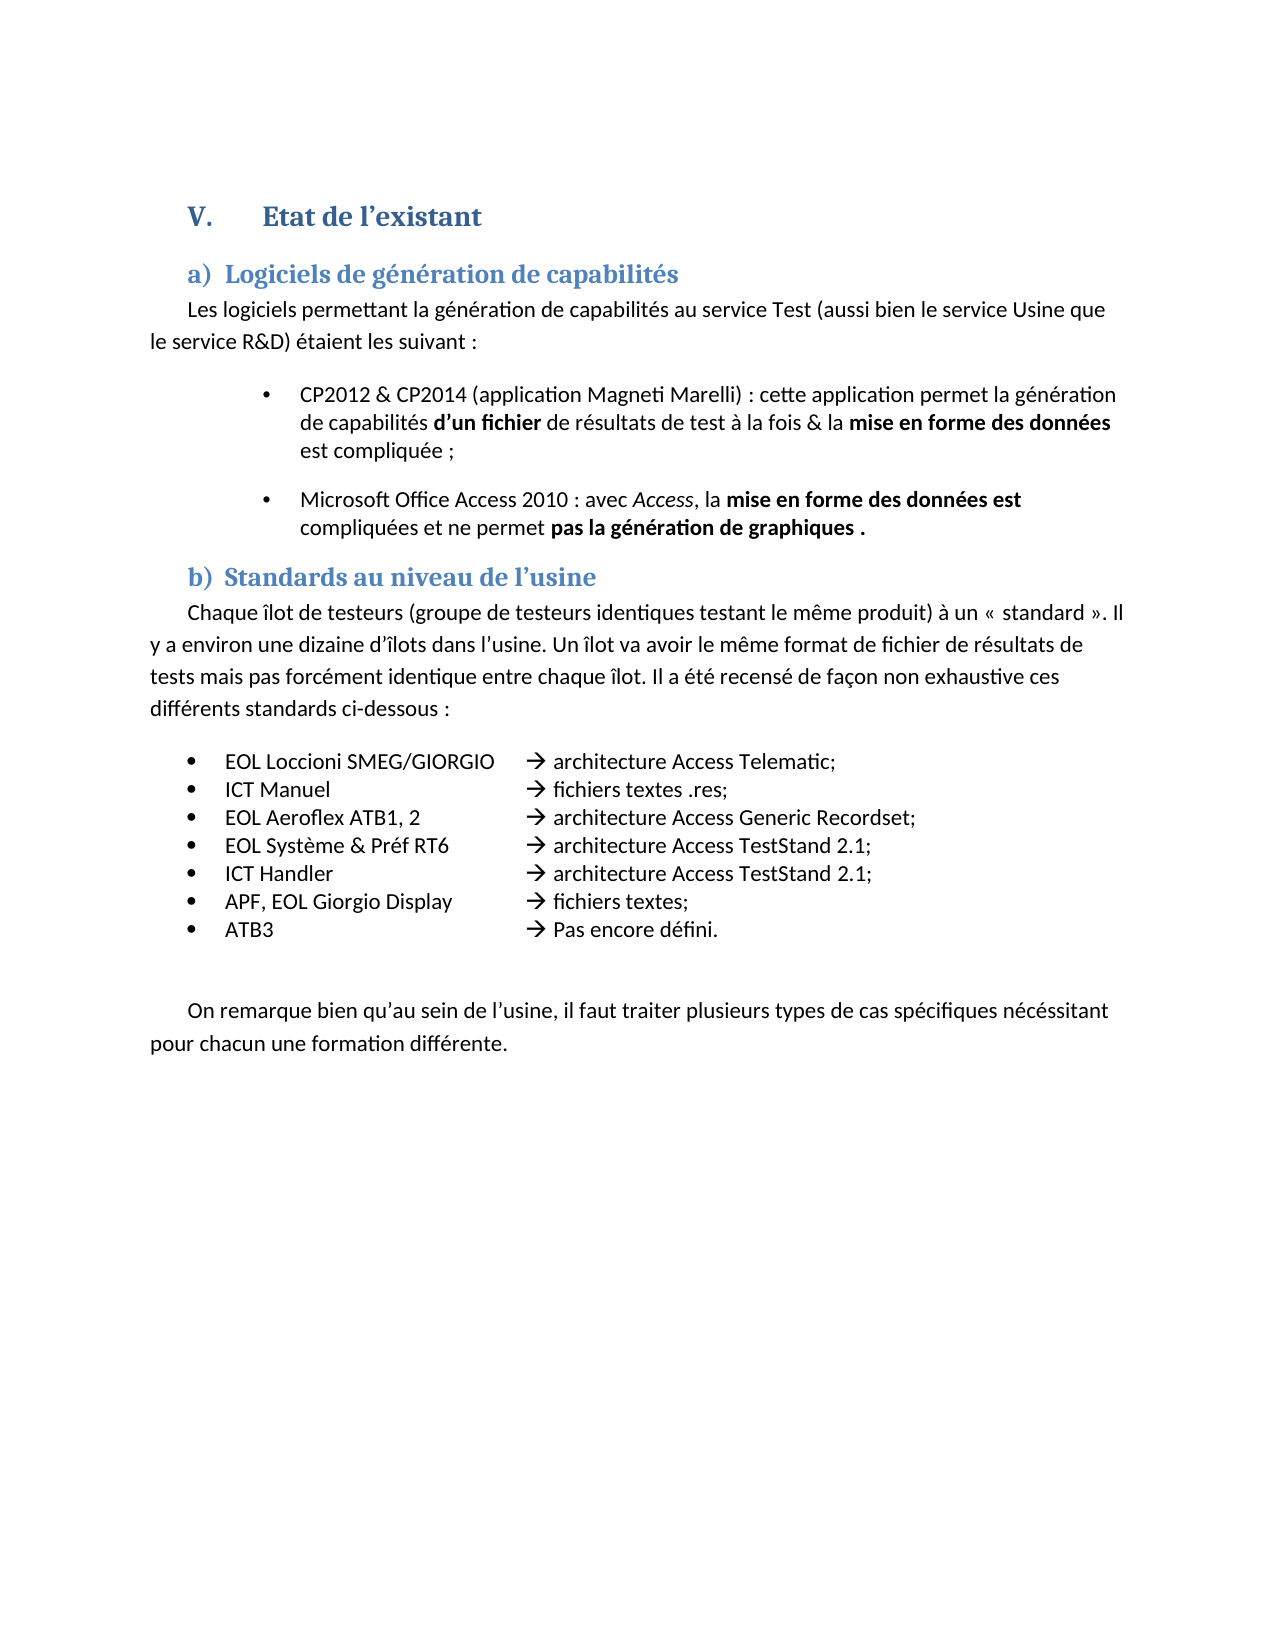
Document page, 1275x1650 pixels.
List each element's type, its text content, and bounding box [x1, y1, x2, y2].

text On remarque bien qu’au sein de l’usine, il faut traiter plusieurs types de cas spécifiques nécéssitant pour chacun une formation différente. [150, 997, 1125, 1057]
list APF, EOL Giorgio Display fichiers textes; [187, 887, 1125, 916]
list CP2012 & CP2014 (application Magneti Marelli) : cette application permet la génération de capabilités d’un fichier de résultats de test à la fois & la mise en forme des données est compliquée ; [262, 380, 1125, 464]
subtitle Etat de l’existant [187, 200, 1125, 233]
text Chaque îlot de testeurs (groupe de testeurs identiques testant le même produit) à un « standard ». Il y a environ une dizaine d’îlots dans l’usine. Un îlot va avoir le même format de fichier de résultats de tests mais pas forcément identique entre chaque îlot. Il a été recensé de façon non exhaustive ces différents standards ci-dessous : [150, 598, 1125, 722]
list EOL Loccioni SMEG/GIORGIO architecture Access Telematic; [187, 747, 1125, 775]
subtitle Standards au niveau de l’usine [187, 562, 1125, 593]
list ATB3 Pas encore défini. [187, 916, 1125, 943]
list Microsoft Office Access 2010 : avec Access, la mise en forme des données est compliquées et ne permet pas la génération de graphiques . [262, 485, 1125, 541]
list ICT Manuel fichiers textes .res; [187, 775, 1125, 803]
list EOL Aeroflex ATB1, 2 architecture Access Generic Recordset; [187, 803, 1125, 831]
list EOL Système & Préf RT6 architecture Access TestStand 2.1; [187, 831, 1125, 859]
text Les logiciels permettant la génération de capabilités au service Test (aussi bien le service Usine que le service R&D) étaient les suivant : [150, 295, 1125, 355]
list ICT Handler architecture Access TestStand 2.1; [187, 859, 1125, 887]
subtitle Logiciels de génération de capabilités [187, 259, 1125, 291]
